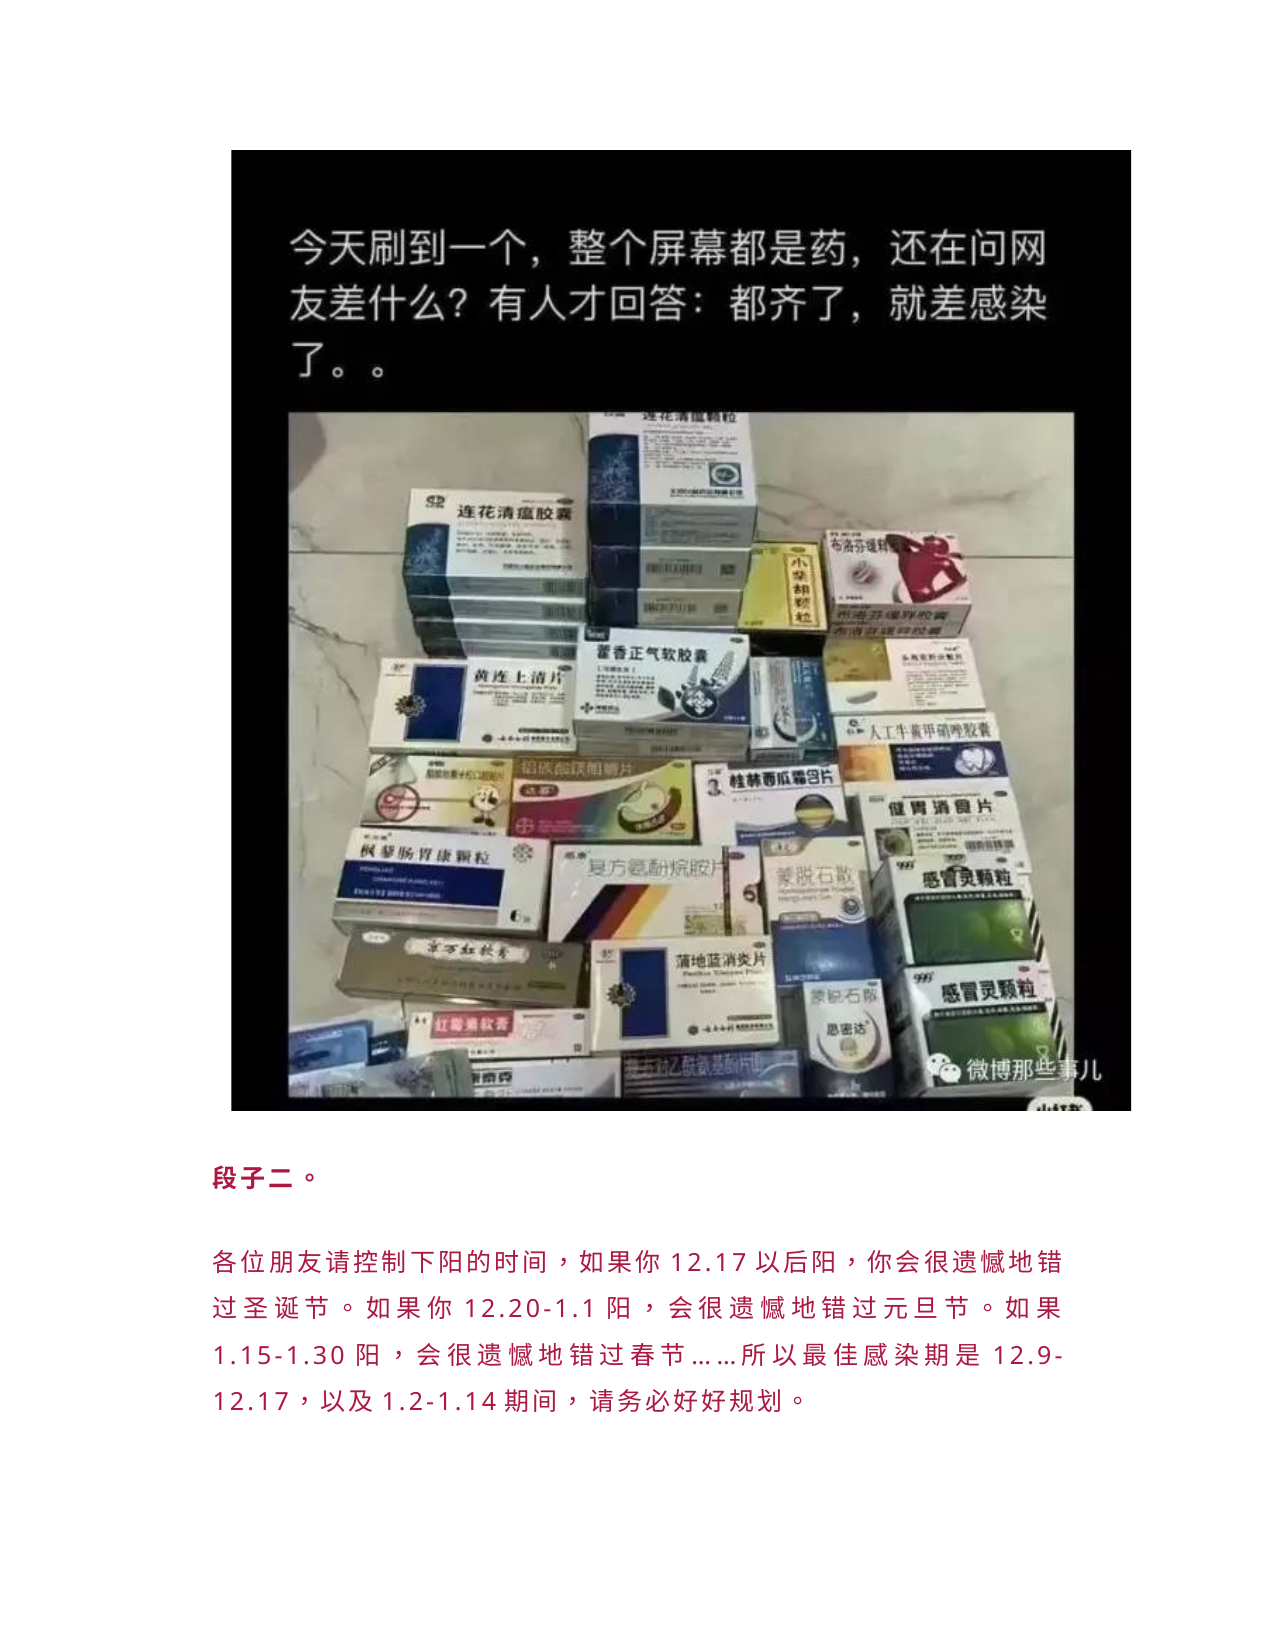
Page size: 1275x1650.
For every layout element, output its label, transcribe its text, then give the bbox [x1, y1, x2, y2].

text 段子二。 [212, 1148, 1062, 1194]
picture [231, 150, 1132, 1111]
text 各位朋友请控制下阳的时间，如果你12.17以后阳，你会很遗憾地错过圣诞节。如果你12.20-1.1阳，会很遗憾地错过元旦节。如果1.15-1.30阳，会很遗憾地错过春节……所以最佳感染期是12.9-12.17，以及1.2-1.14期间，请务必好好规划。 [212, 1232, 1062, 1418]
